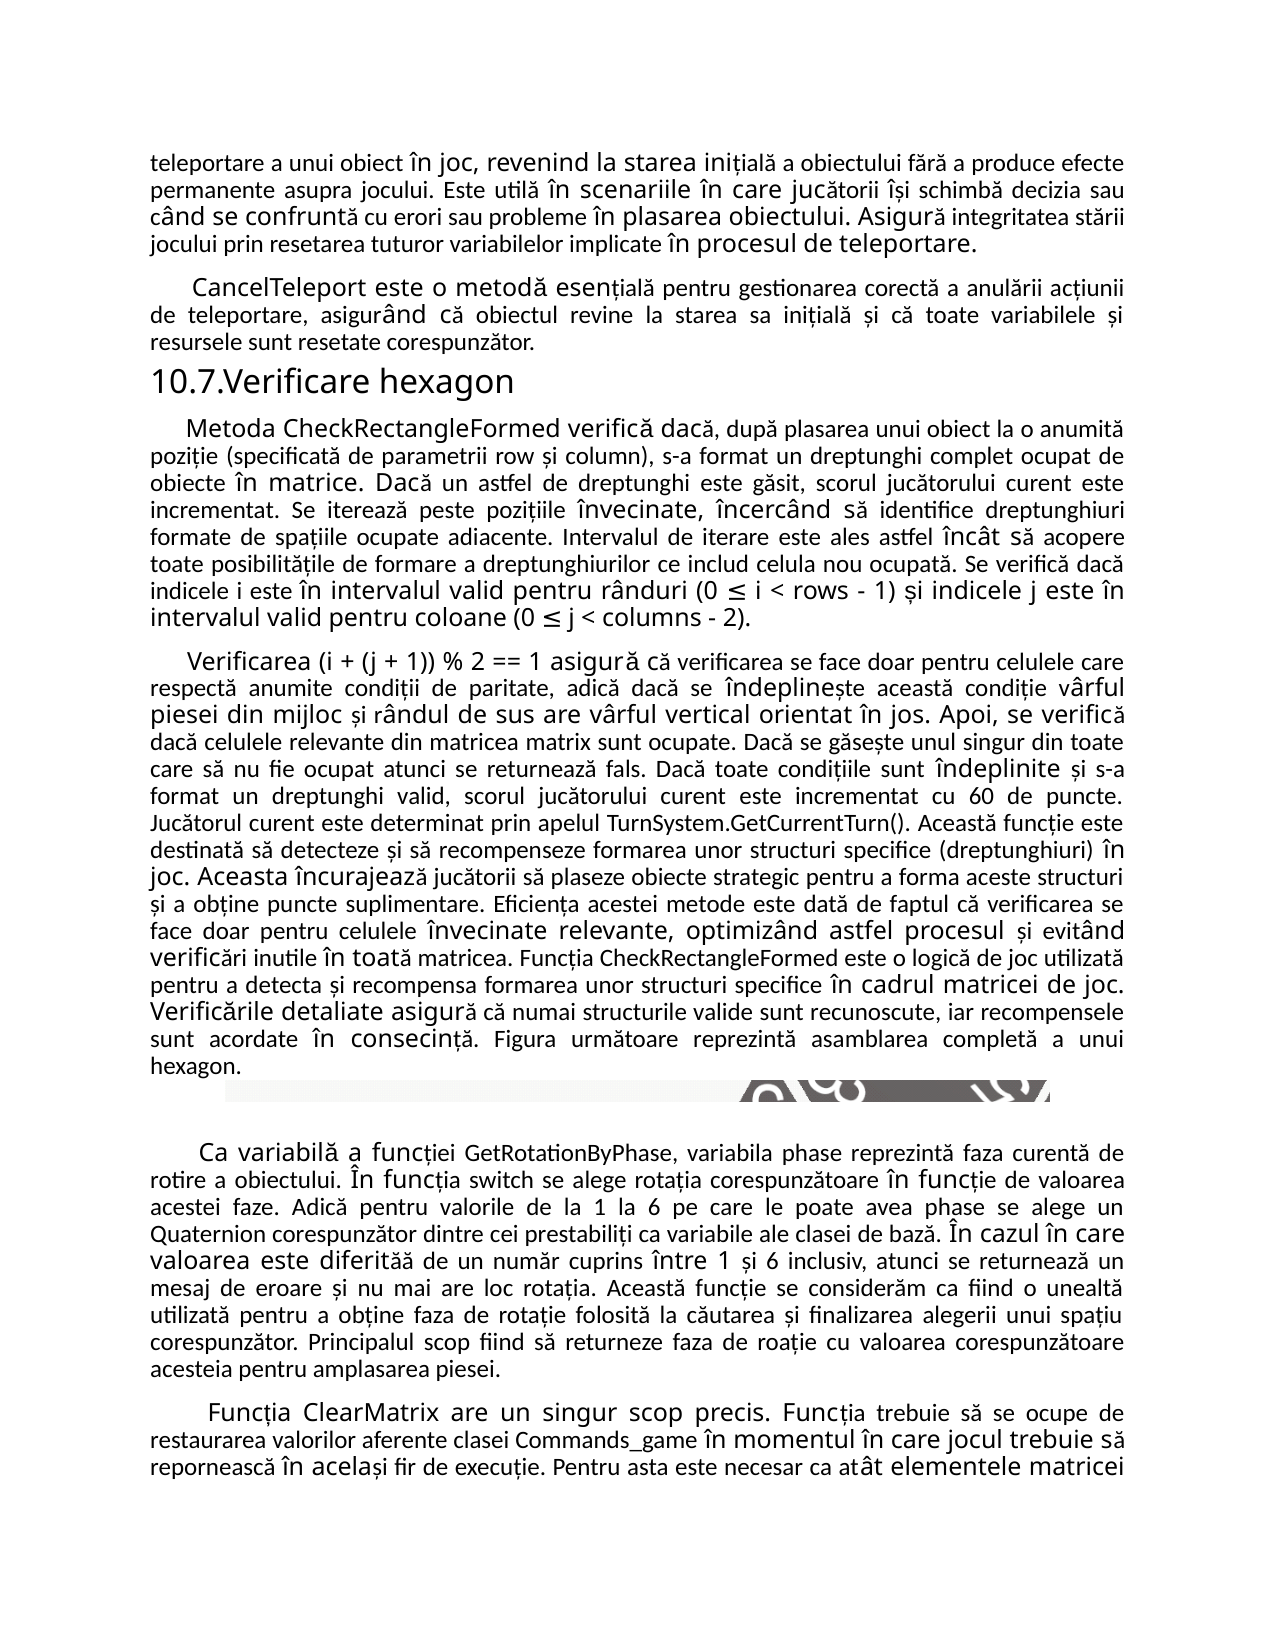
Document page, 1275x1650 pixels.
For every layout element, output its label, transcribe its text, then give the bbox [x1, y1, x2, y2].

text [150, 150, 1125, 258]
text Metoda CheckRectangleFormed verifică dacă, după plasarea unui obiect la o anumită poziție (specificată de parametrii row și column), s-a format un dreptunghi complet ocupat de obiecte în matrice. Dacă un astfel de dreptunghi este găsit, scorul jucătorului curent este incrementat. Se iterează peste pozițiile învecinate, încercând să identifice dreptunghiuri formate de spațiile ocupate adiacente. Intervalul de iterare este ales astfel încât să acopere toate posibilitățile de formare a dreptunghiurilor ce includ celula nou ocupată. Se verifică dacă indicele i este în intervalul valid pentru rânduri (0 ≤ i < rows - 1) și indicele j este în intervalul valid pentru coloane (0 ≤ j < columns - 2). [150, 416, 1125, 632]
text 10.7.Verificare hexagon [150, 372, 1125, 399]
text Ca variabilă a funcției GetRotationByPhase, variabila phase reprezintă faza curentă de rotire a obiectului. În funcția switch se alege rotația corespunzătoare în funcție de valoarea acestei faze. Adică pentru valorile de la 1 la 6 pe care le poate avea phase se alege un Quaternion corespunzător dintre cei prestabiliți ca variabile ale clasei de bază. În cazul în care valoarea este diferităă de un număr cuprins între 1 și 6 inclusiv, atunci se returnează un mesaj de eroare și nu mai are loc rotația. Această funcție se considerăm ca fiind o unealtă utilizată pentru a obține faza de rotație folosită la căutarea și finalizarea alegerii unui spațiu corespunzător. Principalul scop fiind să returneze faza de roație cu valoarea corespunzătoare acesteia pentru amplasarea piesei. [150, 1140, 1125, 1383]
text CancelTeleport este o metodă esențială pentru gestionarea corectă a anulării acțiunii de teleportare, asigurând că obiectul revine la starea sa inițială și că toate variabilele și resursele sunt resetate corespunzător. [150, 274, 1125, 356]
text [150, 1400, 1125, 1481]
text Verificarea (i + (j + 1)) % 2 == 1 asigură că verificarea se face doar pentru celulele care respectă anumite condiții de paritate, adică dacă se îndeplinește această condiție vârful piesei din mijloc și rândul de sus are vârful vertical orientat în jos. Apoi, se verifică dacă celulele relevante din matricea matrix sunt ocupate. Dacă se găsește unul singur din toate care să nu fie ocupat atunci se returnează fals. Dacă toate condițiile sunt îndeplinite și s-a format un dreptunghi valid, scorul jucătorului curent este incrementat cu 60 de puncte. Jucătorul curent este determinat prin apelul TurnSystem.GetCurrentTurn(). Această funcție este destinată să detecteze și să recompenseze formarea unor structuri specifice (dreptunghiuri) în joc. Aceasta încurajează jucătorii să plaseze obiecte strategic pentru a forma aceste structuri și a obține puncte suplimentare. Eficiența acestei metode este dată de faptul că verificarea se face doar pentru celulele învecinate relevante, optimizând astfel procesul și evitând verificări inutile în toată matricea. Funcția CheckRectangleFormed este o logică de joc utilizată pentru a detecta și recompensa formarea unor structuri specifice în cadrul matricei de joc. Verificările detaliate asigură că numai structurile valide sunt recunoscute, iar recompensele sunt acordate în consecință. Figura următoare reprezintă asamblarea completă a unui hexagon. [150, 648, 1125, 1080]
